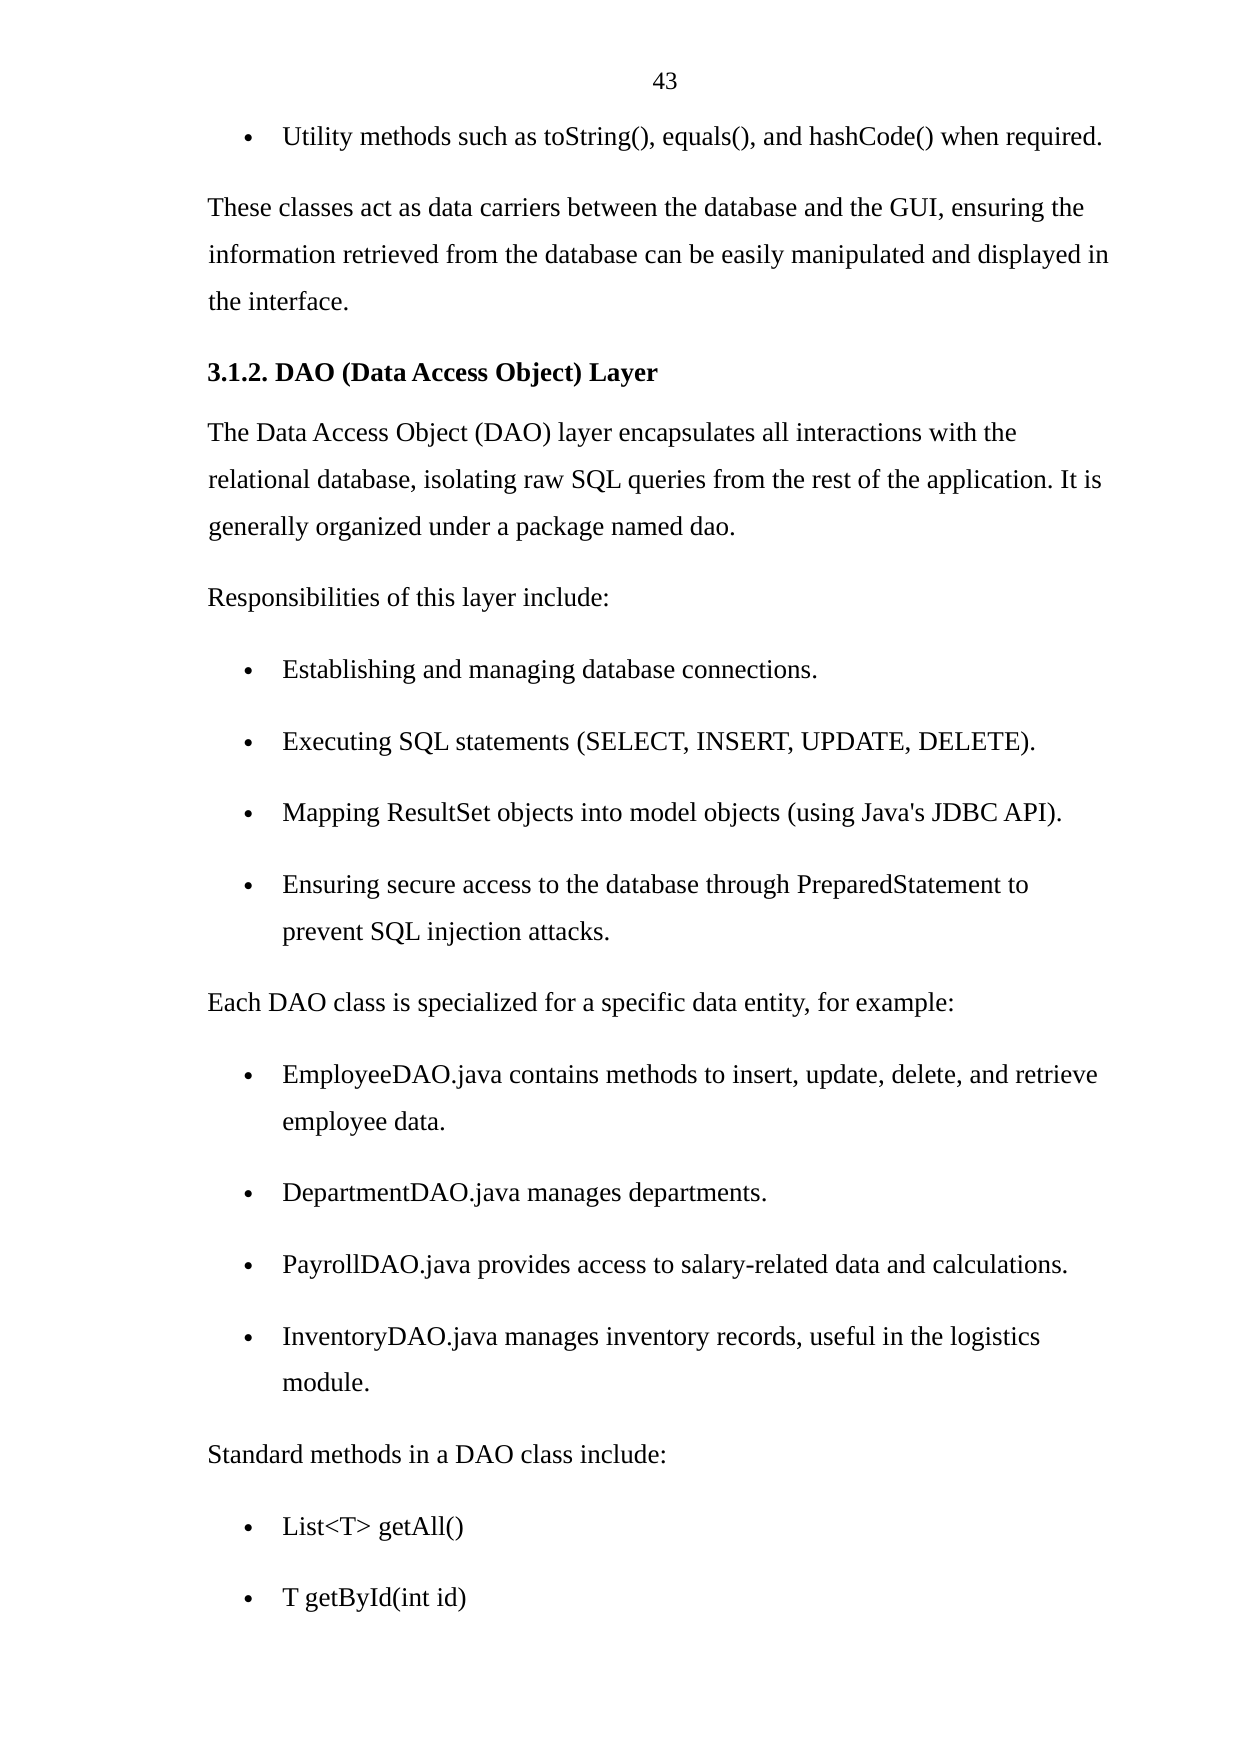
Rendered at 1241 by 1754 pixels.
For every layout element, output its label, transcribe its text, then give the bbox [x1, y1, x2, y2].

subtitle The Data Access Object (DAO) layer encapsulates all interactions with the relational database, isolating raw SQL queries from the rest of the application. It is generally organized under a package named dao. [207, 416, 1116, 541]
subtitle T getById(int id) [244, 1581, 1116, 1612]
subtitle Executing SQL statements (SELECT, INSERT, UPDATE, DELETE). [244, 724, 1116, 756]
subtitle Ensuring secure access to the database through PreparedStatement to prevent SQL injection attacks. [244, 868, 1116, 946]
subtitle Utility methods such as toString(), equals(), and hashCode() when required. [244, 120, 1116, 151]
subtitle Each DAO class is specialized for a specific data entity, for example: [207, 986, 1116, 1017]
subtitle EmployeeDAO.java contains methods to insert, update, delete, and retrieve employee data. [244, 1058, 1116, 1136]
subtitle Responsibilities of this layer include: [207, 581, 1116, 612]
subtitle PayrollDAO.java provides access to salary-related data and calculations. [244, 1248, 1116, 1279]
subtitle InventoryDAO.java manages inventory records, useful in the logistics module. [244, 1319, 1116, 1397]
subtitle Establishing and managing database connections. [244, 653, 1116, 684]
subtitle These classes act as data carriers between the database and the GUI, ensuring the information retrieved from the database can be easily manipulated and displayed in the interface. [207, 191, 1116, 316]
subtitle DepartmentDAO.java manages departments. [244, 1176, 1116, 1207]
subtitle Standard methods in a DAO class include: [207, 1438, 1116, 1469]
subtitle 3.1.2. DAO (Data Access Object) Layer [207, 356, 1116, 387]
subtitle Mapping ResultSet objects into model objects (using Java's JDBC API). [244, 796, 1116, 827]
subtitle List<T> getAll() [244, 1509, 1116, 1541]
